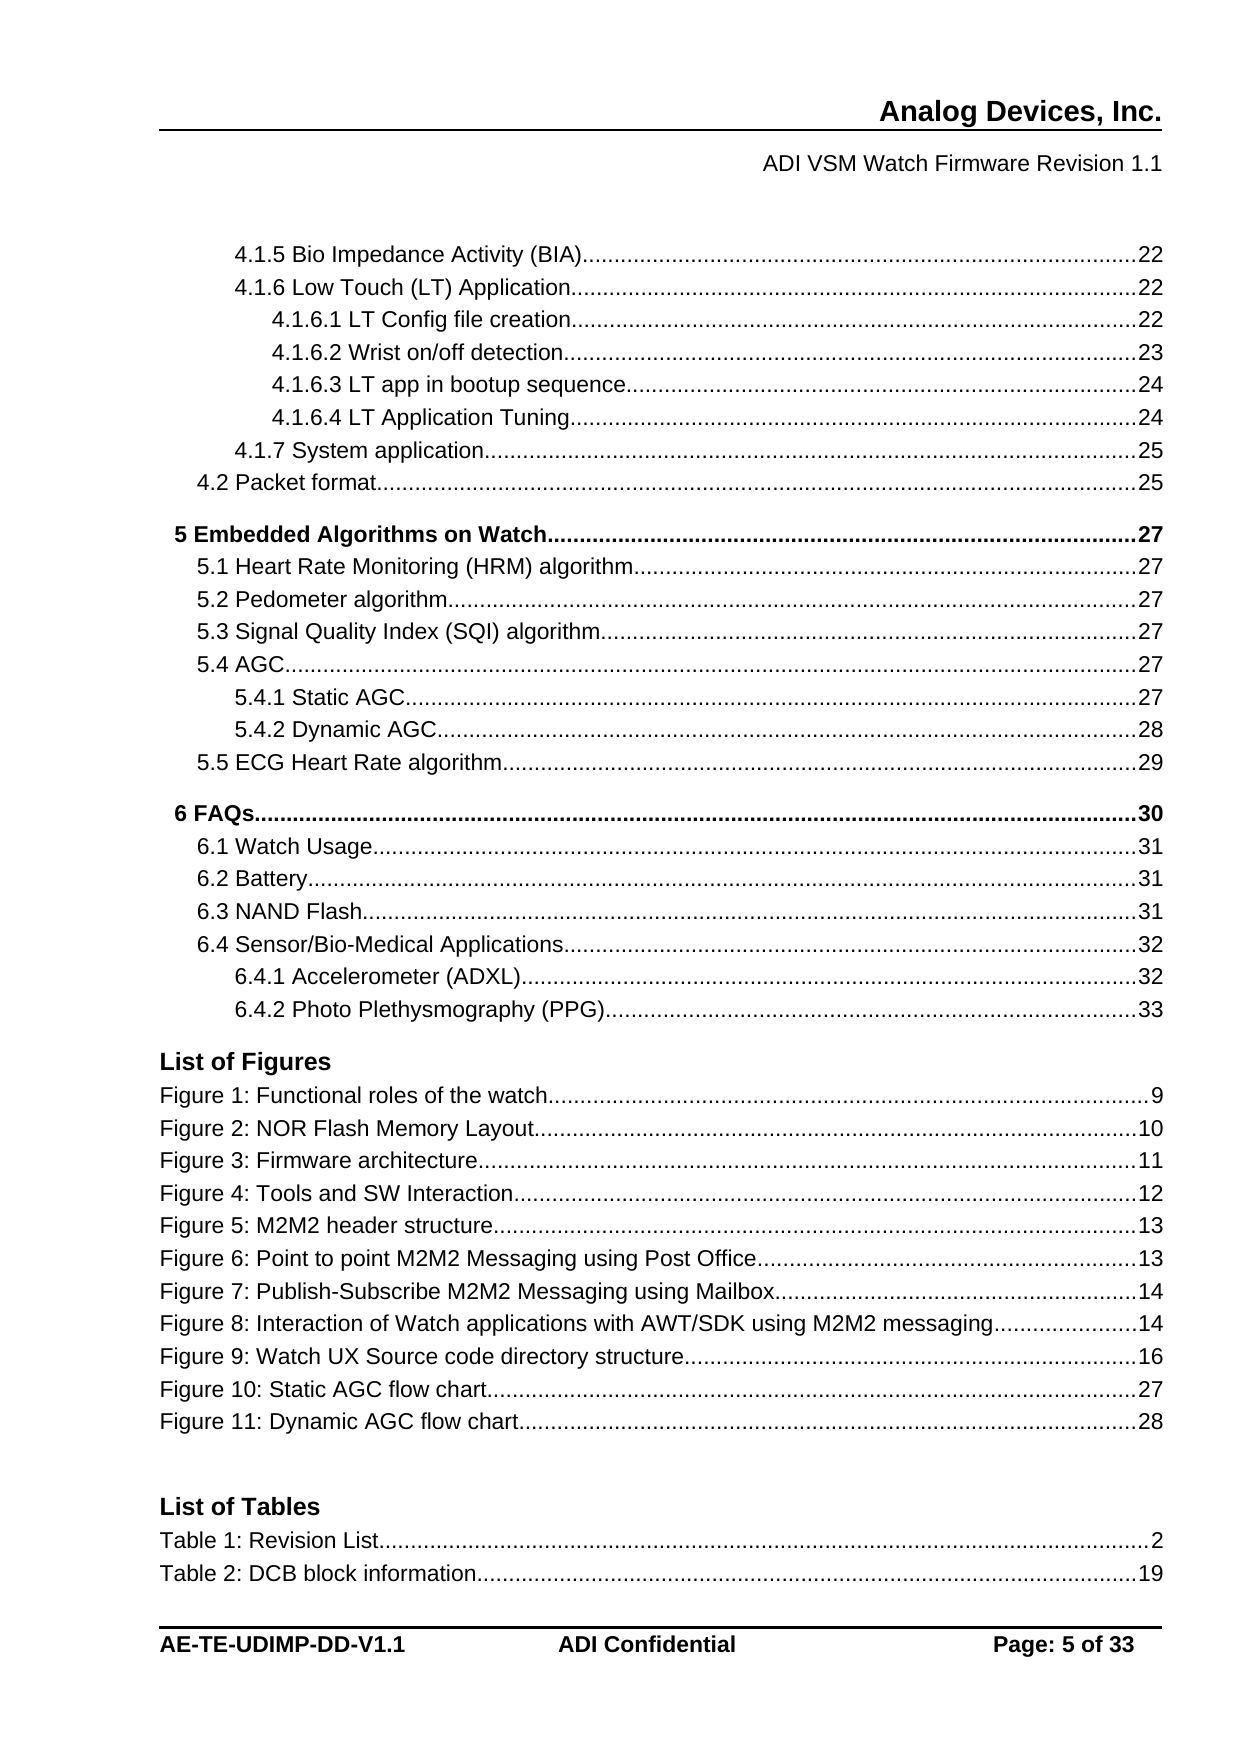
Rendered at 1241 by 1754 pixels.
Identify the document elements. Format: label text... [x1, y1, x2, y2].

text Figure 3: Firmware architecture 11 [159, 1147, 1162, 1174]
text 4.1.7 System application 25 [234, 437, 1162, 463]
text 4.1.6.4 LT Application Tuning 24 [272, 404, 1162, 430]
text 5.2 Pedometer algorithm 27 [197, 586, 1162, 612]
text Figure 9: Watch UX Source code directory structure 16 [159, 1343, 1162, 1369]
text Figure 2: NOR Flash Memory Layout 10 [159, 1115, 1162, 1141]
text 4.1.6.2 Wrist on/off detection 23 [272, 339, 1162, 365]
text 4.2 Packet format 25 [197, 469, 1162, 496]
text Figure 6: Point to point M2M2 Messaging using Post Office 13 [159, 1245, 1162, 1271]
text 5.4.1 Static AGC 27 [234, 683, 1162, 710]
text 5.4 AGC 27 [197, 651, 1162, 677]
text 5 Embedded Algorithms on Watch 27 [174, 521, 1162, 547]
text 5.3 Signal Quality Index (SQI) algorithm 27 [197, 618, 1162, 645]
text 5.5 ECG Heart Rate algorithm 29 [197, 749, 1162, 775]
title List of Tables [159, 1492, 1156, 1521]
text Figure 7: Publish-Subscribe M2M2 Messaging using Mailbox 14 [159, 1278, 1162, 1304]
text Figure 8: Interaction of Watch applications with AWT/SDK using M2M2 messaging 14 [159, 1310, 1162, 1337]
text 6 FAQs 30 [174, 800, 1162, 826]
text Figure 10: Static AGC flow chart 27 [159, 1376, 1162, 1402]
text 4.1.5 Bio Impedance Activity (BIA) 22 [234, 241, 1162, 267]
text 6.4.1 Accelerometer (ADXL) 32 [234, 963, 1162, 989]
text 4.1.6.3 LT app in bootup sequence 24 [272, 371, 1162, 398]
text 5.4.2 Dynamic AGC 28 [234, 716, 1162, 742]
text Table 1: Revision List 2 [159, 1527, 1162, 1553]
text 6.1 Watch Usage 31 [197, 833, 1162, 859]
text Figure 1: Functional roles of the watch 9 [159, 1082, 1162, 1108]
text Figure 11: Dynamic AGC flow chart 28 [159, 1408, 1162, 1434]
text 6.3 NAND Flash 31 [197, 898, 1162, 924]
title List of Figures [159, 1047, 1156, 1076]
text Figure 5: M2M2 header structure 13 [159, 1212, 1162, 1239]
text Table 2: DCB block information 19 [159, 1560, 1162, 1586]
text 4.1.6 Low Touch (LT) Application 22 [234, 273, 1162, 300]
text 5.1 Heart Rate Monitoring (HRM) algorithm 27 [197, 553, 1162, 579]
text 6.2 Battery 31 [197, 865, 1162, 892]
text 4.1.6.1 LT Config file creation 22 [272, 306, 1162, 332]
text Figure 4: Tools and SW Interaction 12 [159, 1180, 1162, 1206]
text 6.4 Sensor/Bio-Medical Applications 32 [197, 931, 1162, 957]
text 6.4.2 Photo Plethysmography (PPG) 33 [234, 996, 1162, 1022]
